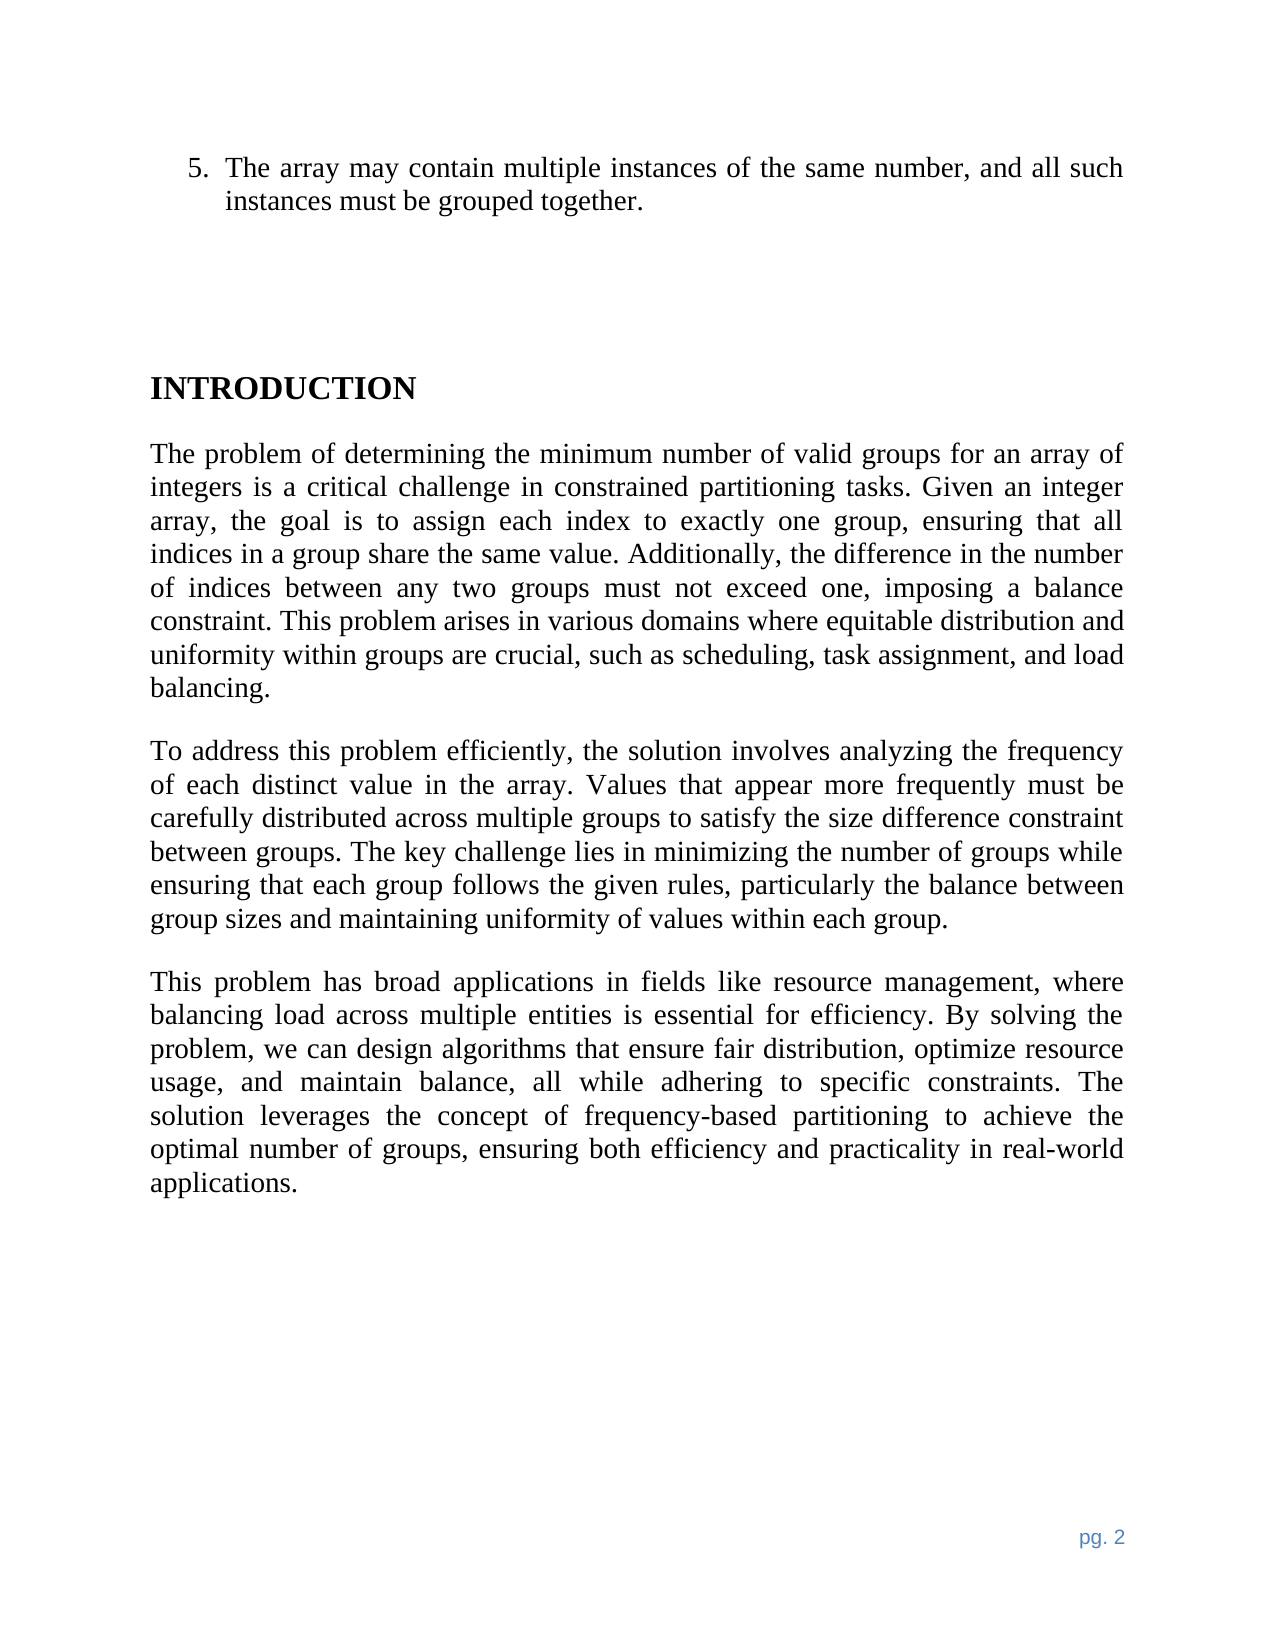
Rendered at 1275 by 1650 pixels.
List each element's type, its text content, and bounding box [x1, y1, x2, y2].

text The problem of determining the minimum number of valid groups for an array of integers is a critical challenge in constrained partitioning tasks. Given an integer array, the goal is to assign each index to exactly one group, ensuring that all indices in a group share the same value. Additionally, the difference in the number of indices between any two groups must not exceed one, imposing a balance constraint. This problem arises in various domains where equitable distribution and uniformity within groups are crucial, such as scheduling, task assignment, and load balancing. [150, 436, 1125, 704]
text To address this problem efficiently, the solution involves analyzing the frequency of each distinct value in the array. Values that appear more frequently must be carefully distributed across multiple groups to satisfy the size difference constraint between groups. The key challenge lies in minimizing the number of groups while ensuring that each group follows the given rules, particularly the balance between group sizes and maintaining uniformity of values within each group. [150, 733, 1125, 934]
text INTRODUCTION [150, 368, 1125, 407]
list The array may contain multiple instances of the same number, and all such instances must be grouped together. [187, 150, 1125, 217]
text This problem has broad applications in fields like resource management, where balancing load across multiple entities is essential for efficiency. By solving the problem, we can design algorithms that ensure fair distribution, optimize resource usage, and maintain balance, all while adhering to specific constraints. The solution leverages the concept of frequency-based partitioning to achieve the optimal number of groups, ensuring both efficiency and practicality in real-world applications. [150, 964, 1125, 1198]
